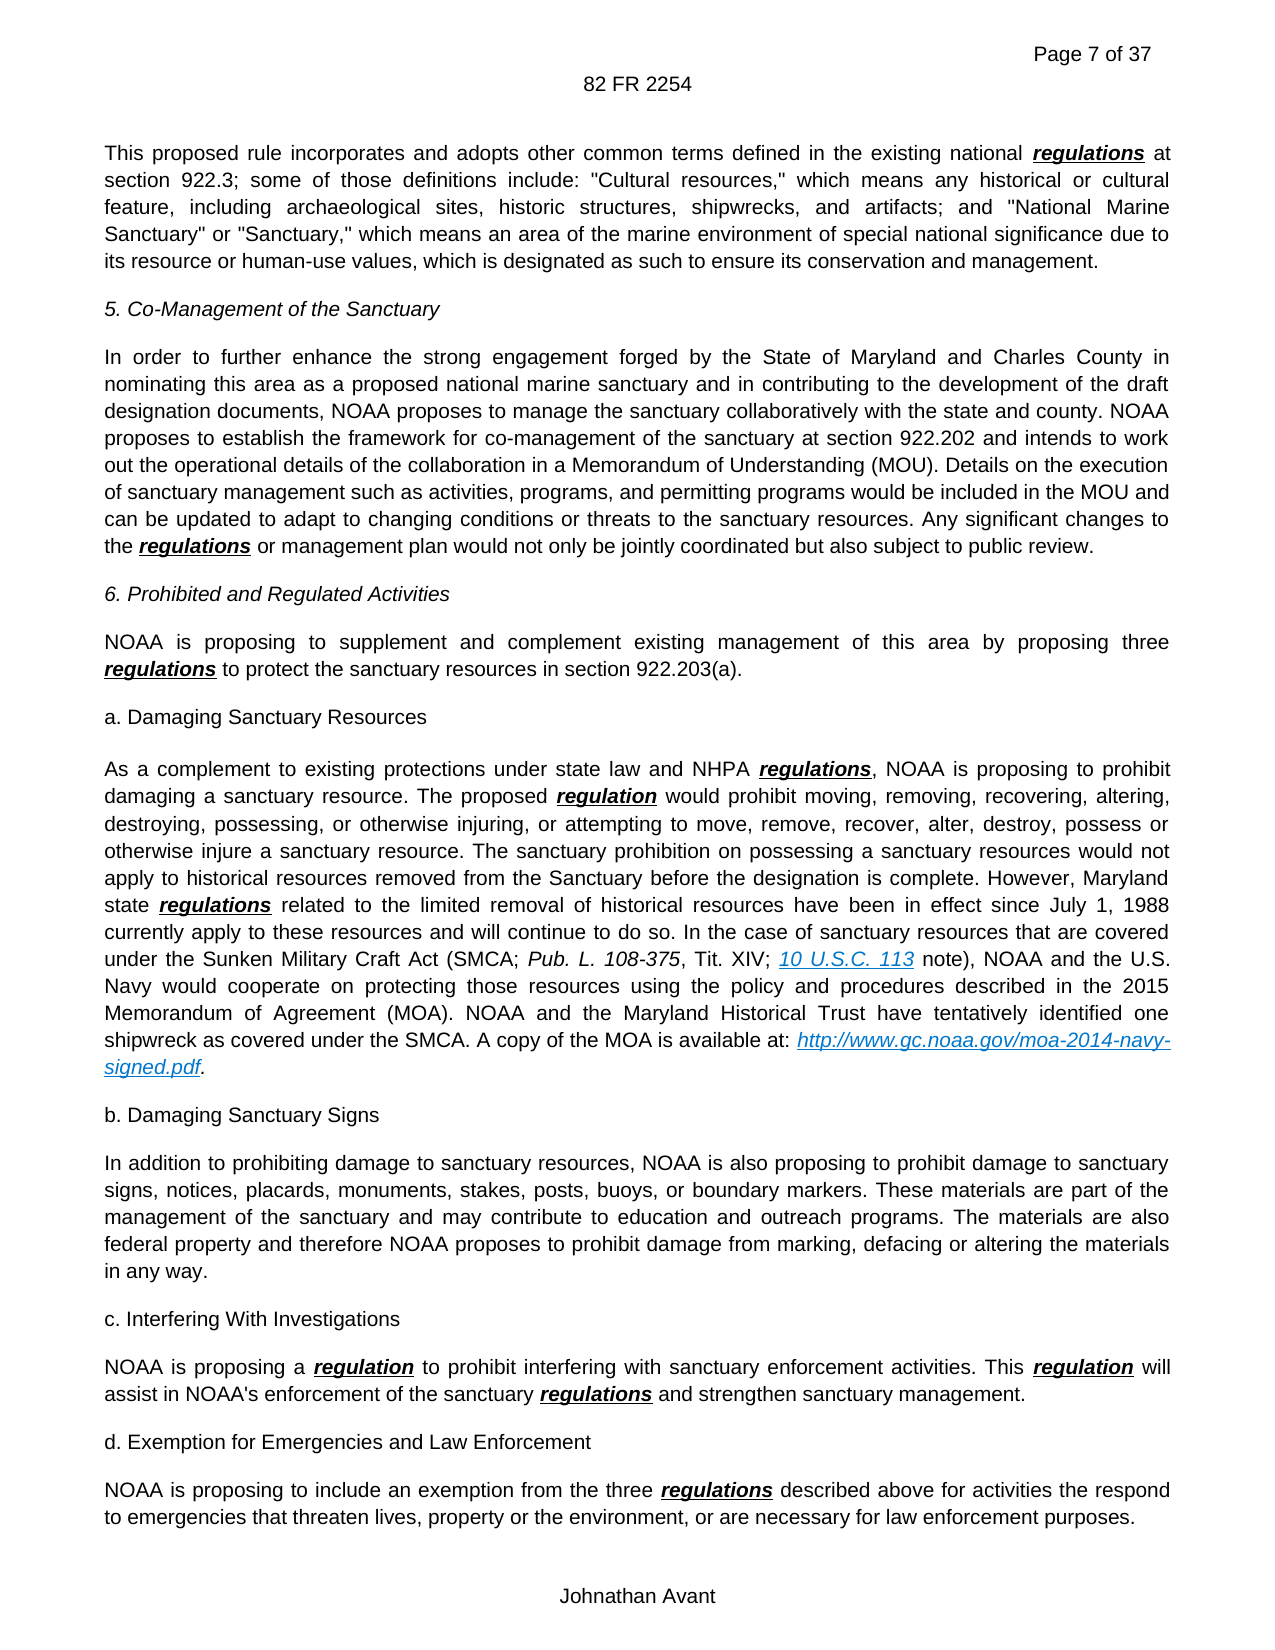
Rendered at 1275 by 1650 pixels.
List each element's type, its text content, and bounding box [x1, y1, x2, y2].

text b. Damaging Sanctuary Signs [104, 1100, 1171, 1127]
text c. Interfering With Investigations [104, 1304, 1171, 1331]
text NOAA is proposing to supplement and complement existing management of this area by proposing three regulations to protect the sanctuary resources in section 922.203(a). [104, 627, 1171, 681]
text In order to further enhance the strong engagement forged by the State of Maryland and Charles County in nominating this area as a proposed national marine sanctuary and in contributing to the development of the draft designation documents, NOAA proposes to manage the sanctuary collaboratively with the state and county. NOAA proposes to establish the framework for co-management of the sanctuary at section 922.202 and intends to work out the operational details of the collaboration in a Memorandum of Understanding (MOU). Details on the execution of sanctuary management such as activities, programs, and permitting programs would be included in the MOU and can be updated to adapt to changing conditions or threats to the sanctuary resources. Any significant changes to the regulations or management plan would not only be jointly coordinated but also subject to public review. [104, 342, 1171, 558]
text As a complement to existing protections under state law and NHPA regulations, NOAA is proposing to prohibit damaging a sanctuary resource. The proposed regulation would prohibit moving, removing, recovering, altering, destroying, possessing, or otherwise injuring, or attempting to move, remove, recover, alter, destroy, possess or otherwise injure a sanctuary resource. The sanctuary prohibition on possessing a sanctuary resources would not apply to historical resources removed from the Sanctuary before the designation is complete. However, Maryland state regulations related to the limited removal of historical resources have been in effect since July 1, 1988 currently apply to these resources and will continue to do so. In the case of sanctuary resources that are covered under the Sunken Military Craft Act (SMCA; Pub. L. 108-375, Tit. XIV; 10 U.S.C. 113 note), NOAA and the U.S. Navy would cooperate on protecting those resources using the policy and procedures described in the 2015 Memorandum of Agreement (MOA). NOAA and the Maryland Historical Trust have tentatively identified one shipwreck as covered under the SMCA. A copy of the MOA is available at: http://www.gc.noaa.gov/moa-2014-navy-signed.pdf. [104, 754, 1171, 1079]
text This proposed rule incorporates and adopts other common terms defined in the existing national regulations at section 922.3; some of those definitions include: "Cultural resources," which means any historical or cultural feature, including archaeological sites, historic structures, shipwrecks, and artifacts; and "National Marine Sanctuary" or "Sanctuary," which means an area of the marine environment of special national significance due to its resource or human-use values, which is designated as such to ensure its conservation and management. [104, 137, 1171, 273]
text a. Damaging Sanctuary Resources [104, 702, 1171, 729]
text NOAA is proposing a regulation to prohibit interfering with sanctuary enforcement activities. This regulation will assist in NOAA's enforcement of the sanctuary regulations and strengthen sanctuary management. [104, 1352, 1171, 1406]
text NOAA is proposing to include an exemption from the three regulations described above for activities the respond to emergencies that threaten lives, property or the environment, or are necessary for law enforcement purposes. [104, 1475, 1171, 1529]
text 6. Prohibited and Regulated Activities [104, 579, 1171, 606]
text In addition to prohibiting damage to sanctuary resources, NOAA is also proposing to prohibit damage to sanctuary signs, notices, placards, monuments, stakes, posts, buoys, or boundary markers. These materials are part of the management of the sanctuary and may contribute to education and outreach programs. The materials are also federal property and therefore NOAA proposes to prohibit damage from marking, defacing or altering the materials in any way. [104, 1148, 1171, 1283]
text 5. Co-Management of the Sanctuary [104, 294, 1171, 321]
text d. Exemption for Emergencies and Law Enforcement [104, 1427, 1171, 1454]
